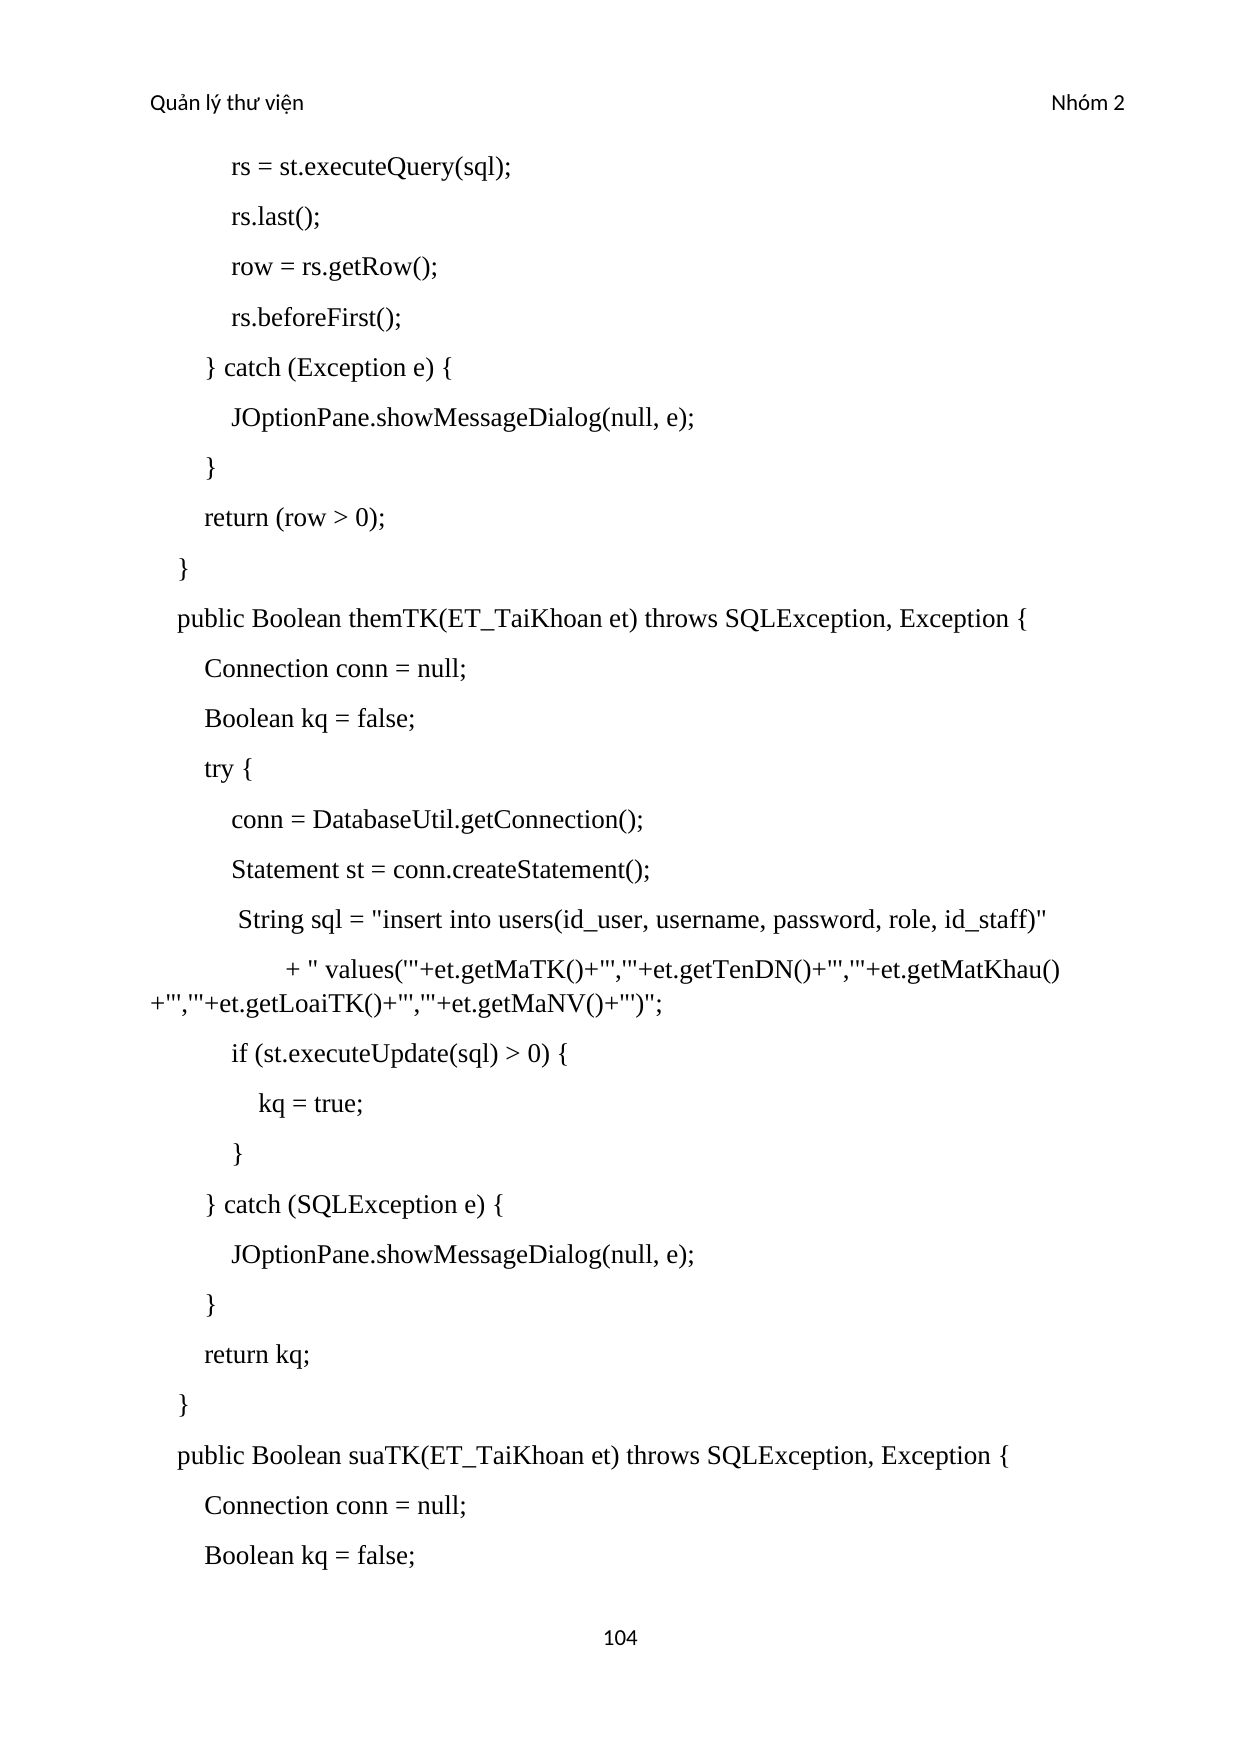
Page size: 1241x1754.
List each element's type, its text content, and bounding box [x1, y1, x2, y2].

text conn = DatabaseUtil.getConnection(); [150, 803, 1090, 834]
text String sql = "insert into users(id_user, username, password, role, id_staff)" [150, 903, 1090, 934]
text try { [150, 752, 1090, 784]
text Boolean kq = false; [150, 1539, 1090, 1570]
text } catch (Exception e) { [150, 351, 1090, 382]
text rs = st.executeQuery(sql); [150, 150, 1090, 181]
text JOptionPane.showMessageDialog(null, e); [150, 1238, 1090, 1269]
text public Boolean suaTK(ET_TaiKhoan et) throws SQLException, Exception { [150, 1439, 1090, 1470]
text Connection conn = null; [150, 1489, 1090, 1520]
text kq = true; [150, 1087, 1090, 1118]
text Statement st = conn.createStatement(); [150, 853, 1090, 884]
text return kq; [150, 1338, 1090, 1369]
text } [150, 451, 1090, 482]
text JOptionPane.showMessageDialog(null, e); [150, 401, 1090, 432]
text rs.beforeFirst(); [150, 301, 1090, 332]
text return (row > 0); [150, 501, 1090, 533]
text } [150, 552, 1090, 583]
text + " values('"+et.getMaTK()+"','"+et.getTenDN()+"','"+et.getMatKhau()+"','"+et.getLoaiTK()+"','"+et.getMaNV()+"')"; [150, 953, 1090, 1018]
text row = rs.getRow(); [150, 250, 1090, 282]
text } [150, 1288, 1090, 1319]
text Connection conn = null; [150, 652, 1090, 683]
text } [150, 1137, 1090, 1169]
text } catch (SQLException e) { [150, 1188, 1090, 1219]
text public Boolean themTK(ET_TaiKhoan et) throws SQLException, Exception { [150, 602, 1090, 633]
text rs.last(); [150, 200, 1090, 231]
text Boolean kq = false; [150, 702, 1090, 733]
text if (st.executeUpdate(sql) > 0) { [150, 1037, 1090, 1068]
text } [150, 1388, 1090, 1420]
